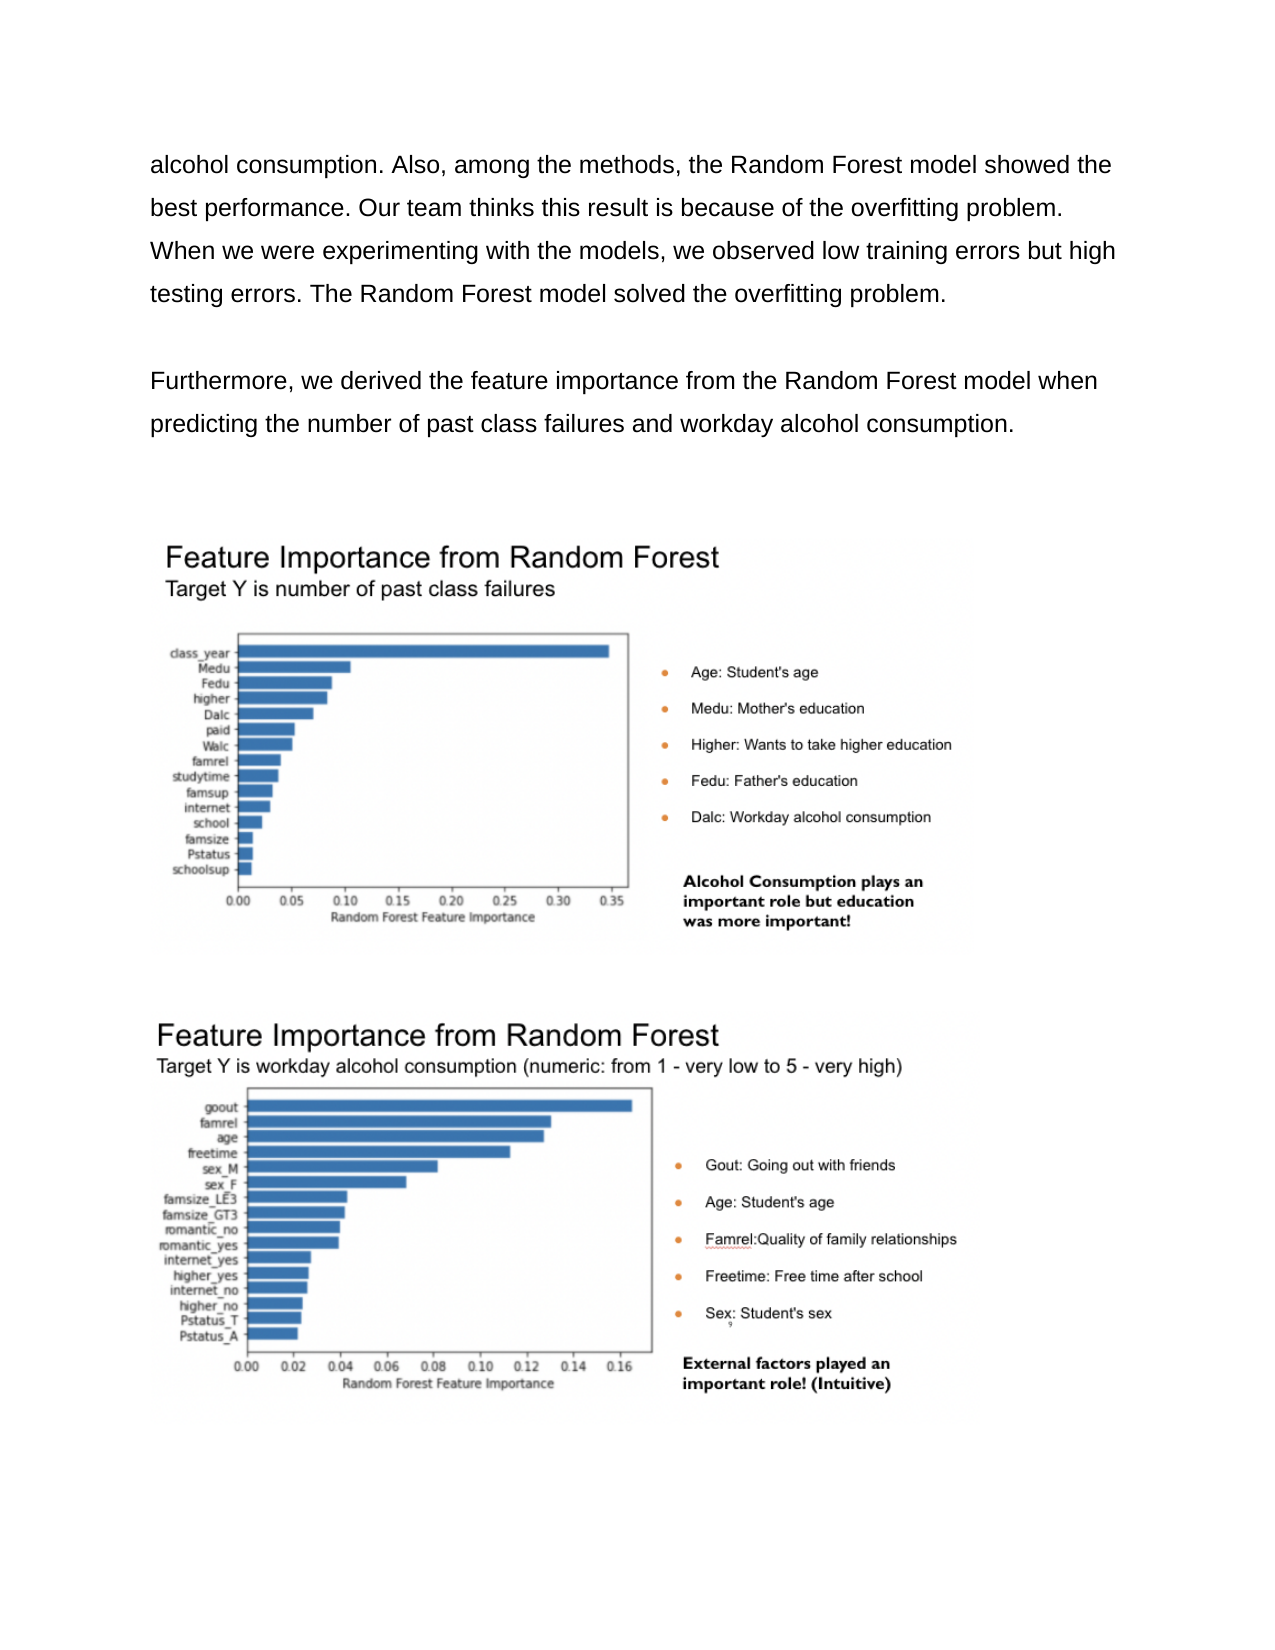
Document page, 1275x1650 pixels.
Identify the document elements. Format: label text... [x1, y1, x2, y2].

picture [150, 538, 975, 955]
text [150, 150, 1125, 308]
text Furthermore, we derived the feature importance from the Random Forest model when predicting the number of past class failures and workday alcohol consumption. [150, 366, 1125, 437]
picture [150, 1011, 981, 1425]
